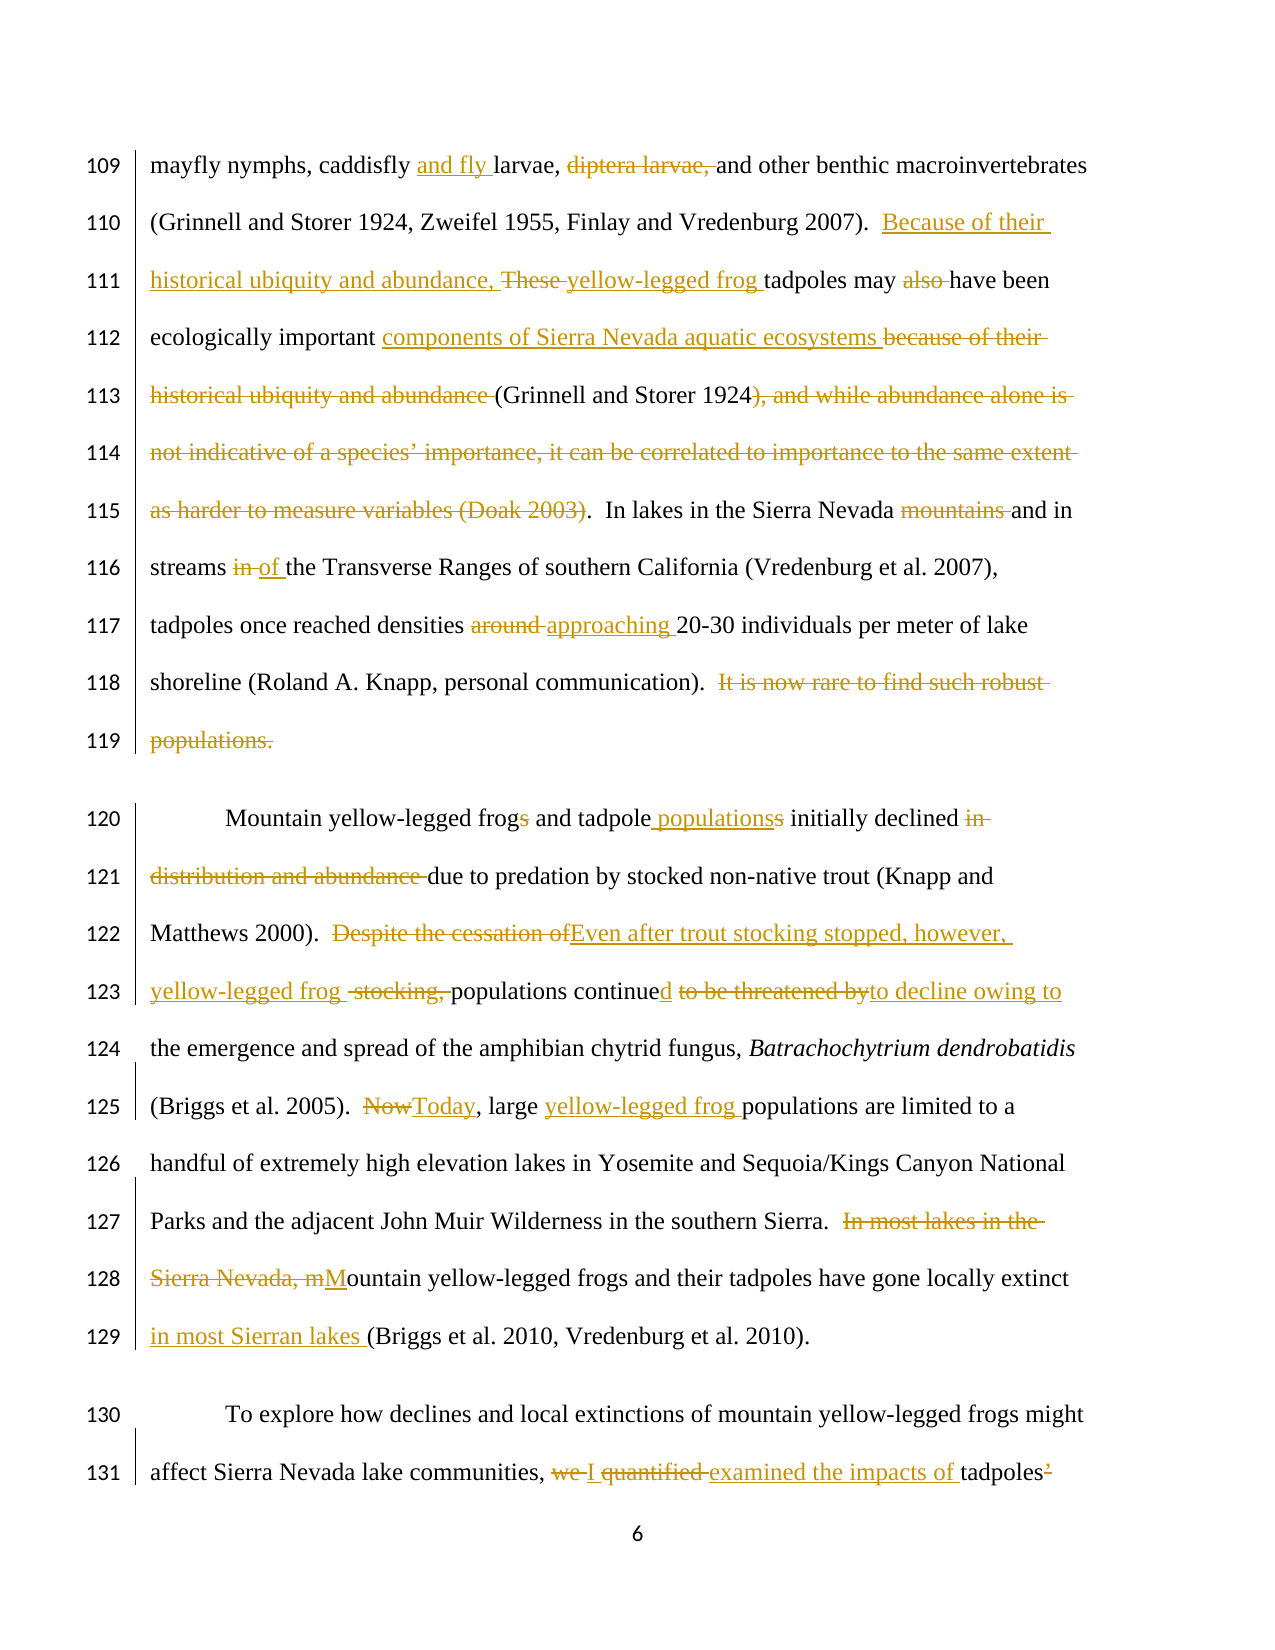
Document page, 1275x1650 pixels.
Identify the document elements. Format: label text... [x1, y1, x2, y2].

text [150, 1399, 1087, 1485]
text Mountain yellow-legged frog and tadpole initially declined due to predation by stocked non-native trout (Knapp and Matthews 2000). populations continue the emergence and spread of the amphibian chytrid fungus, Batrachochytrium dendrobatidis (Briggs et al. 2005). , large populations are limited to a handful of extremely high elevation lakes in Yosemite and Sequoia/Kings Canyon National Parks and the adjacent John Muir Wilderness in the southern Sierra. ountain yellow-legged frogs and their tadpoles have gone locally extinct (Briggs et al. 2010, Vredenburg et al. 2010). [150, 803, 1087, 1349]
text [150, 150, 1087, 754]
